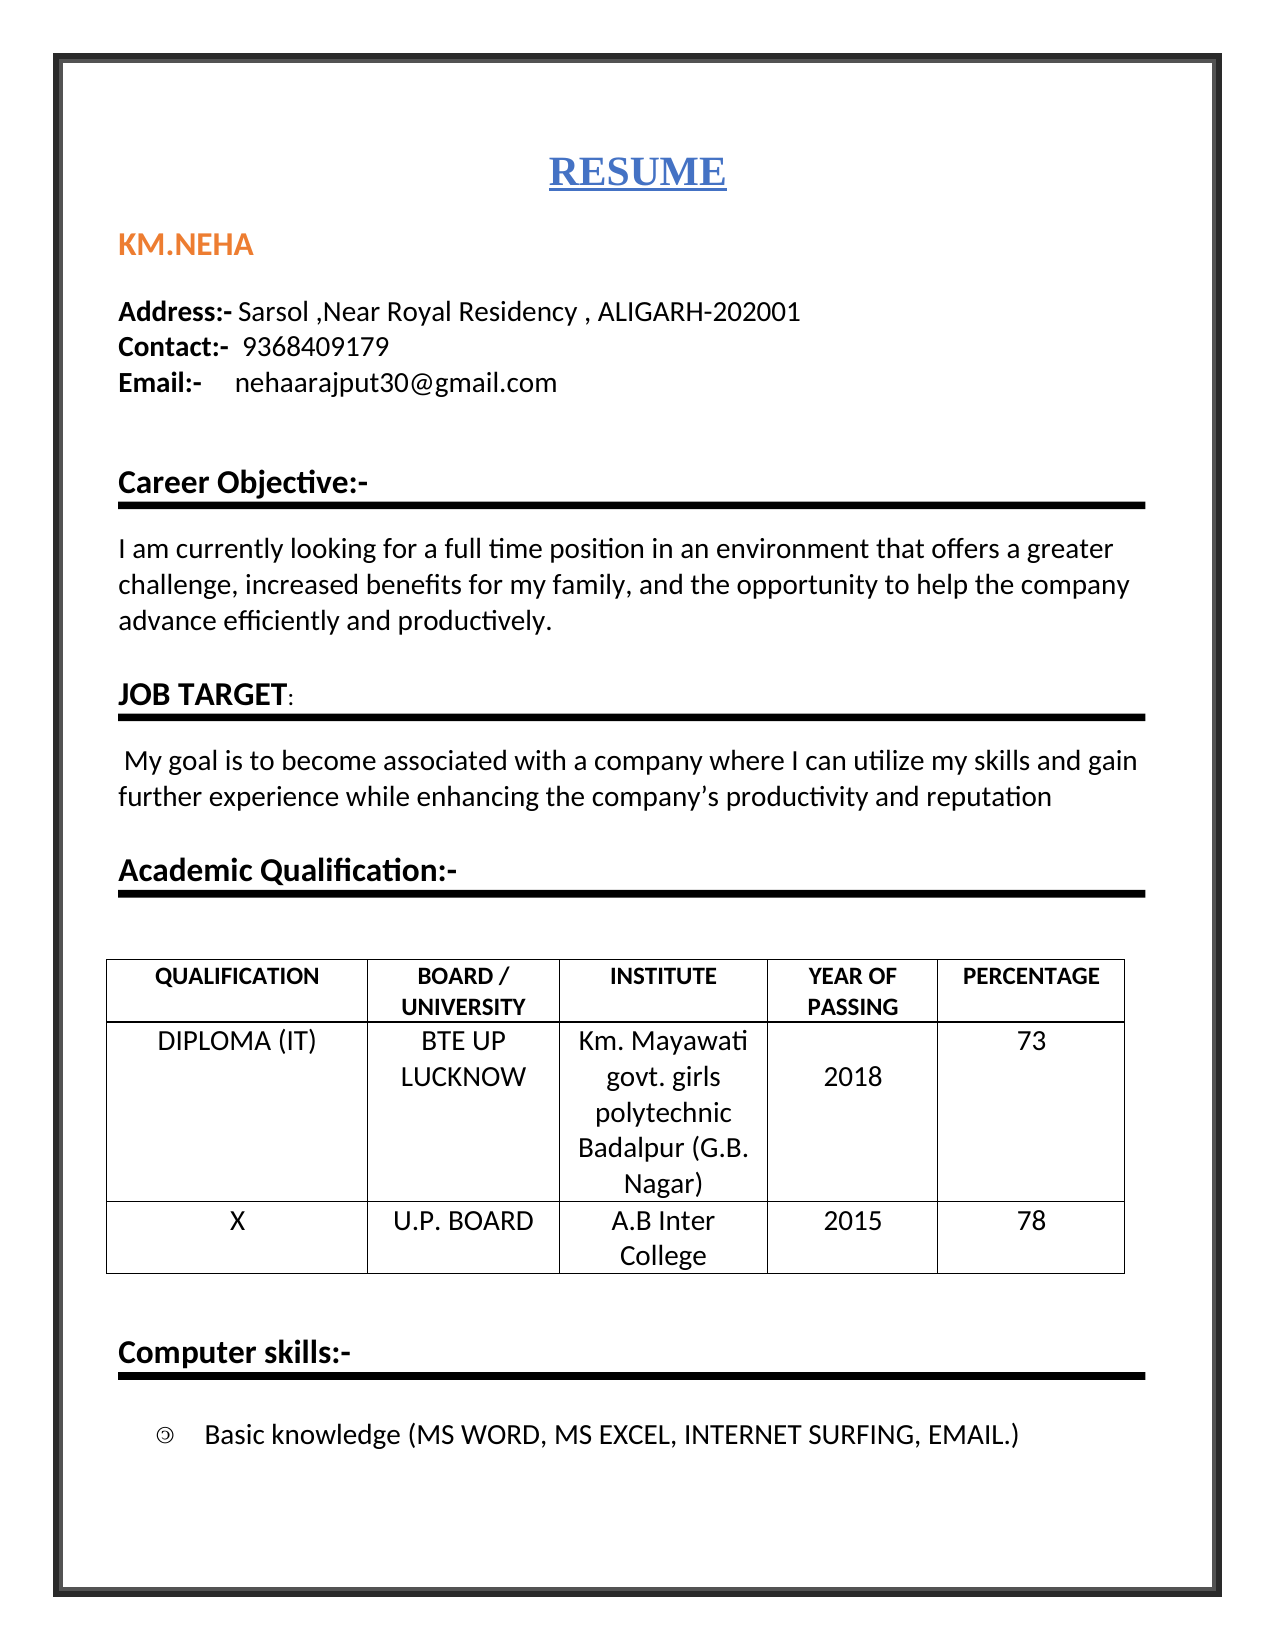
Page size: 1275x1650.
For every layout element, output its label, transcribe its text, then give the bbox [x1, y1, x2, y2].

text I am currently looking for a full time position in an environment that offers a greater challenge, increased benefits for my family, and the opportunity to help the company advance efficiently and productively. [118, 530, 1157, 637]
table_cell DIPLOMA (IT) [107, 1023, 367, 1201]
text Address:- Sarsol ,Near Royal Residency , ALIGARH-202001 [118, 293, 1157, 328]
table_header INSTITUTE [560, 960, 767, 1021]
text Computer skills:- [118, 1331, 1157, 1372]
table_cell Km. Mayawati govt. girls polytechnic Badalpur (G.B. Nagar) [560, 1023, 767, 1201]
text Academic Qualification:- [118, 849, 1157, 890]
text Email:- nehaarajput30@gmail.com [118, 364, 1157, 400]
text Career Objective:- [118, 461, 1157, 502]
text JOB TARGET: [118, 673, 1157, 713]
table_header YEAR OF PASSING [768, 960, 937, 1021]
table_cell BTE UP LUCKNOW [368, 1023, 559, 1201]
text Contact:- 9368409179 [118, 328, 1157, 364]
table_header BOARD / UNIVERSITY [368, 960, 559, 1021]
list Basic knowledge (MS WORD, MS EXCEL, INTERNET SURFING, EMAIL.) [156, 1401, 1157, 1461]
table_header QUALIFICATION [107, 960, 367, 1021]
table_cell 2018 [768, 1023, 937, 1201]
table_cell 73 [938, 1023, 1124, 1201]
table_cell A.B Inter College [560, 1202, 767, 1273]
table_cell 78 [938, 1202, 1124, 1273]
table_header PERCENTAGE [938, 960, 1124, 1021]
text RESUME [118, 147, 1157, 195]
table_cell U.P. BOARD [368, 1202, 559, 1273]
table_cell 2015 [768, 1202, 937, 1273]
text KM.NEHA [118, 223, 1157, 264]
table_cell X [107, 1202, 367, 1273]
text My goal is to become associated with a company where I can utilize my skills and gain further experience while enhancing the company’s productivity and reputation [118, 742, 1157, 813]
